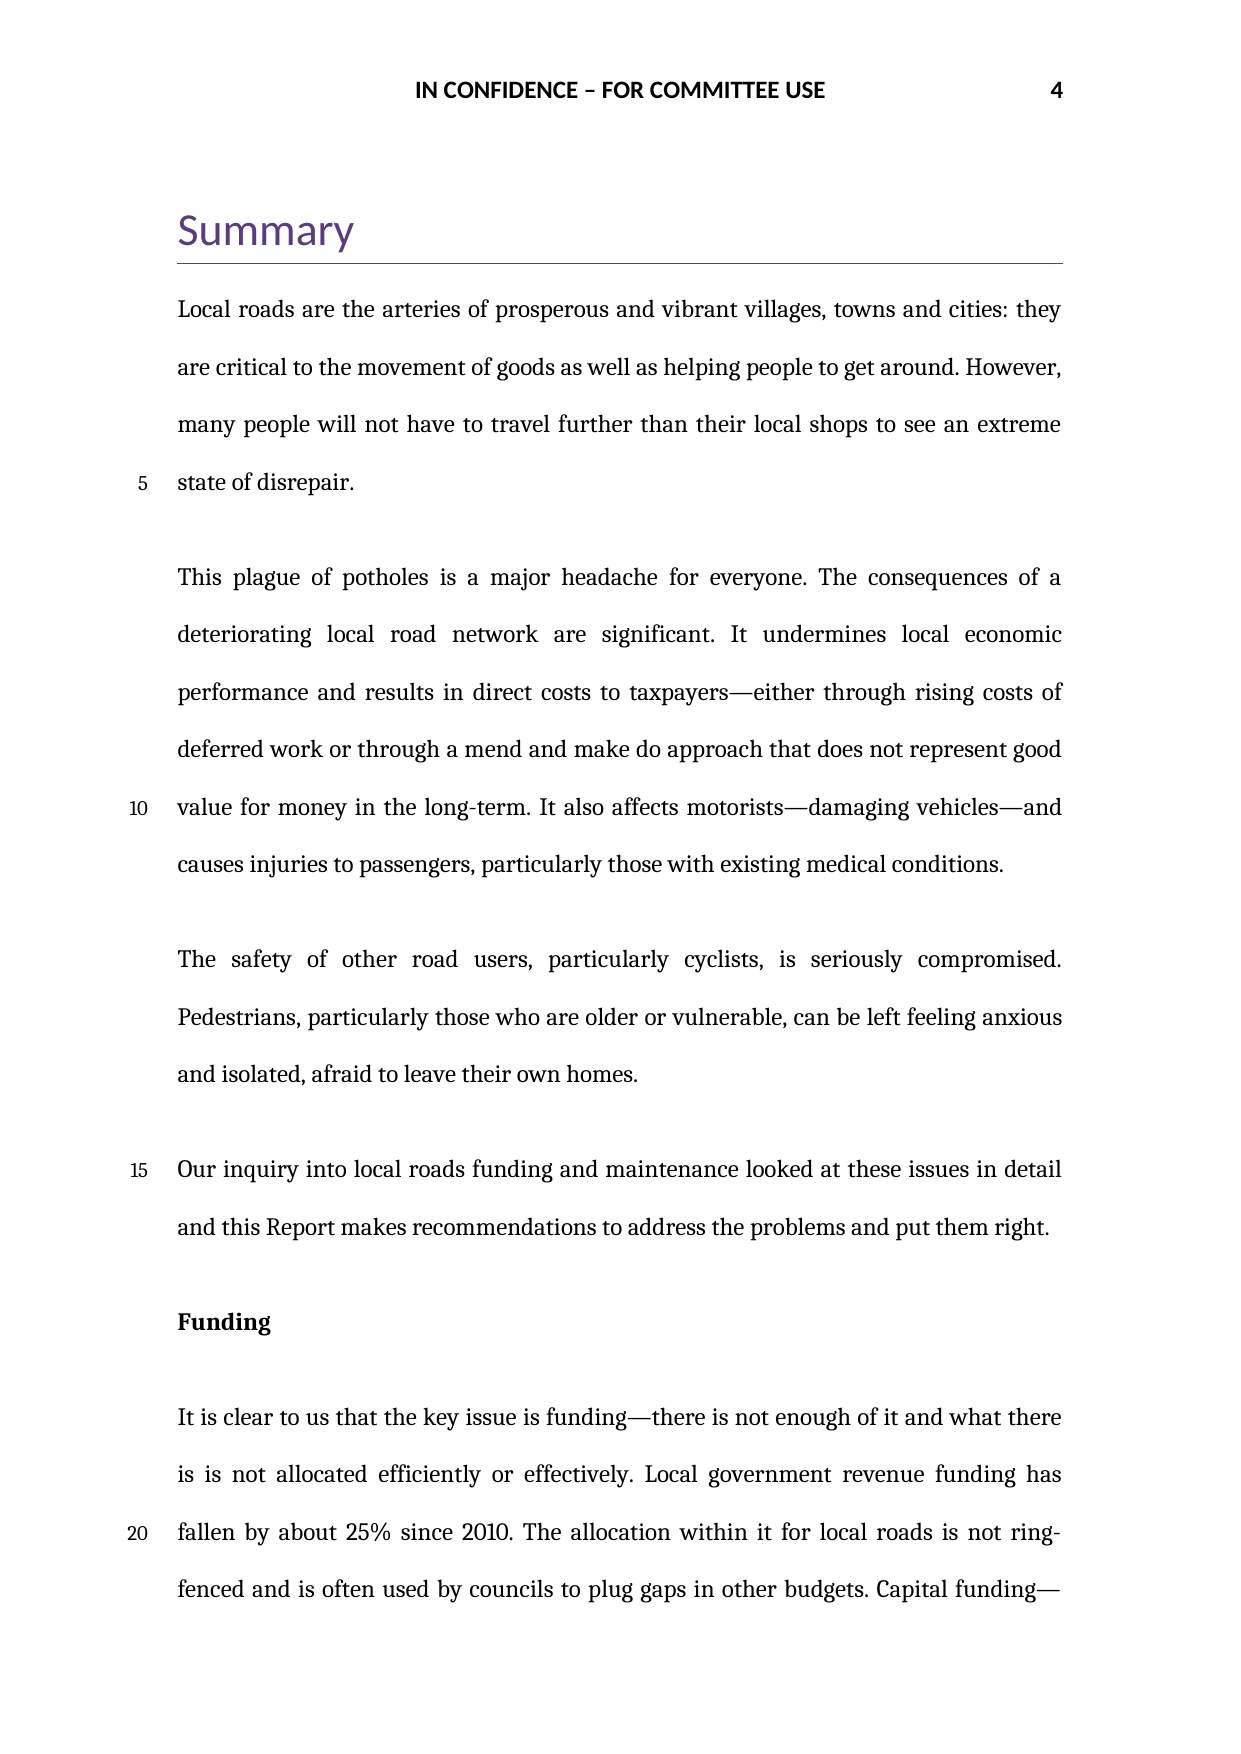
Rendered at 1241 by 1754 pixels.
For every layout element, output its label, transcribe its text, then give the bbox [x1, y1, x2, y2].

text Local roads are the arteries of prosperous and vibrant villages, towns and cities: they are critical to the movement of goods as well as helping people to get around. However, many people will not have to travel further than their local shops to see an extreme state of disrepair. [177, 295, 1063, 496]
text Our inquiry into local roads funding and maintenance looked at these issues in detail and this Report makes recommendations to address the problems and put them right. [177, 1155, 1063, 1241]
text Funding [177, 1307, 1063, 1336]
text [177, 1402, 1063, 1604]
text This plague of potholes is a major headache for everyone. The consequences of a deteriorating local road network are significant. It undermines local economic performance and results in direct costs to taxpayers—either through rising costs of deferred work or through a mend and make do approach that does not represent good value for money in the long-term. It also affects motorists—damaging vehicles—and causes injuries to passengers, particularly those with existing medical conditions. [177, 562, 1063, 879]
subtitle Summary [177, 202, 1063, 263]
text The safety of other road users, particularly cyclists, is seriously compromised. Pedestrians, particularly those who are older or vulnerable, can be left feeling anxious and isolated, afraid to leave their own homes. [177, 945, 1063, 1089]
